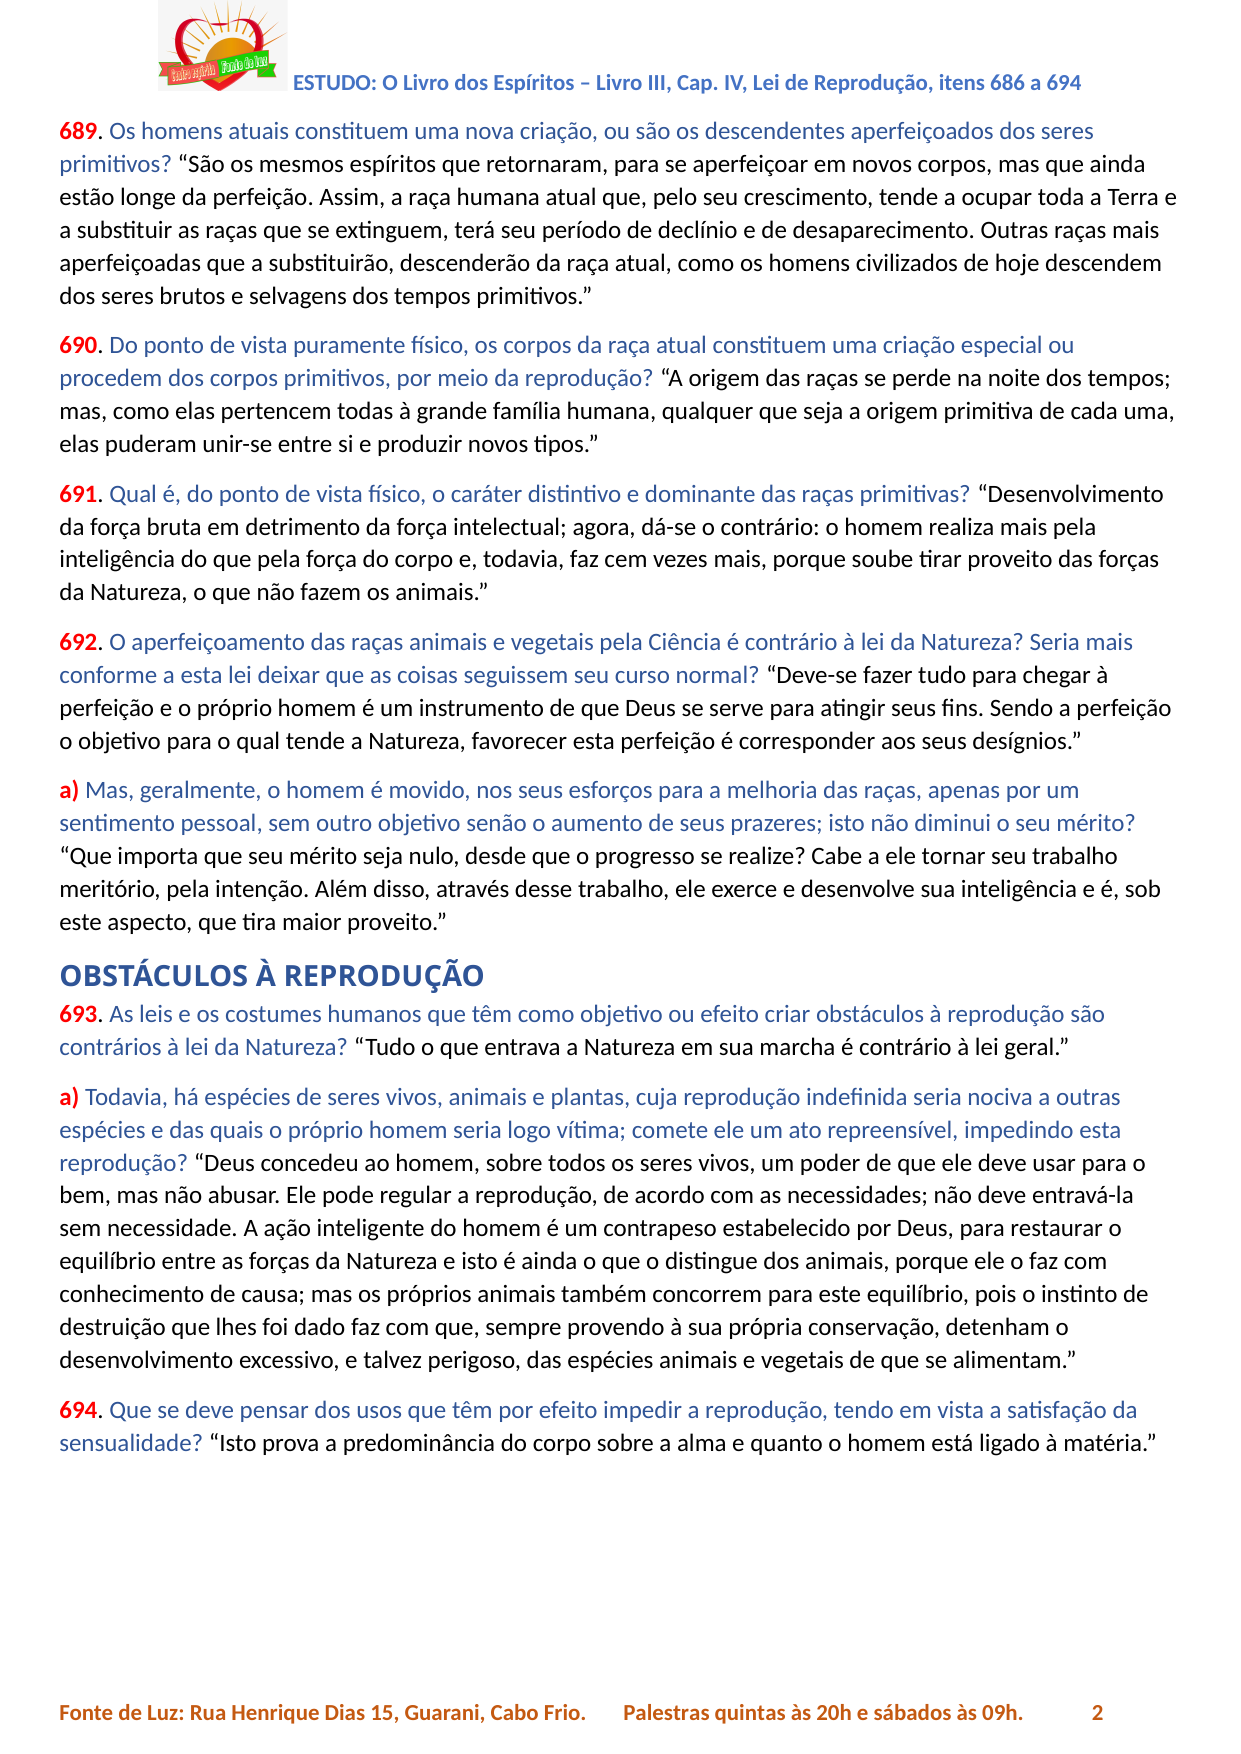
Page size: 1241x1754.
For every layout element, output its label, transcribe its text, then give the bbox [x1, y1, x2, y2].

text a) Todavia, há espécies de seres vivos, animais e plantas, cuja reprodução indefinida seria nociva a outras espécies e das quais o próprio homem seria logo vítima; comete ele um ato repreensível, impedindo esta reprodução? “Deus concedeu ao homem, sobre todos os seres vivos, um poder de que ele deve usar para o bem, mas não abusar. Ele pode regular a reprodução, de acordo com as necessidades; não deve entravá-la sem necessidade. A ação inteligente do homem é um contrapeso estabelecido por Deus, para restaurar o equilíbrio entre as forças da Natureza e isto é ainda o que o distingue dos animais, porque ele o faz com conhecimento de causa; mas os próprios animais também concorrem para este equilíbrio, pois o instinto de destruição que lhes foi dado faz com que, sempre provendo à sua própria conservação, detenham o desenvolvimento excessivo, e talvez perigoso, das espécies animais e vegetais de que se alimentam.” [59, 1081, 1181, 1375]
text 693. As leis e os costumes humanos que têm como objetivo ou efeito criar obstáculos à reprodução são contrários à lei da Natureza? “Tudo o que entrava a Natureza em sua marcha é contrário à lei geral.” [59, 998, 1181, 1062]
text 691. Qual é, do ponto de vista físico, o caráter distintivo e dominante das raças primitivas? “Desenvolvimento da força bruta em detrimento da força intelectual; agora, dá-se o contrário: o homem realiza mais pela inteligência do que pela força do corpo e, todavia, faz cem vezes mais, porque soube tirar proveito das forças da Natureza, o que não fazem os animais.” [59, 478, 1181, 607]
picture [158, 0, 288, 91]
text a) Mas, geralmente, o homem é movido, nos seus esforços para a melhoria das raças, apenas por um sentimento pessoal, sem outro objetivo senão o aumento de seus prazeres; isto não diminui o seu mérito? “Que importa que seu mérito seja nulo, desde que o progresso se realize? Cabe a ele tornar seu trabalho meritório, pela intenção. Além disso, através desse trabalho, ele exerce e desenvolve sua inteligência e é, sob este aspecto, que tira maior proveito.” [59, 774, 1181, 937]
text 690. Do ponto de vista puramente físico, os corpos da raça atual constituem uma criação especial ou procedem dos corpos primitivos, por meio da reprodução? “A origem das raças se perde na noite dos tempos; mas, como elas pertencem todas à grande família humana, qualquer que seja a origem primitiva de cada uma, elas puderam unir-se entre si e produzir novos tipos.” [59, 329, 1181, 459]
text 694. Que se deve pensar dos usos que têm por efeito impedir a reprodução, tendo em vista a satisfação da sensualidade? “Isto prova a predominância do corpo sobre a alma e quanto o homem está ligado à matéria.” [59, 1394, 1181, 1457]
text 692. O aperfeiçoamento das raças animais e vegetais pela Ciência é contrário à lei da Natureza? Seria mais conforme a esta lei deixar que as coisas seguissem seu curso normal? “Deve-se fazer tudo para chegar à perfeição e o próprio homem é um instrumento de que Deus se serve para atingir seus fins. Sendo a perfeição o objetivo para o qual tende a Natureza, favorecer esta perfeição é corresponder aos seus desígnios.” [59, 626, 1181, 755]
text 689. Os homens atuais constituem uma nova criação, ou são os descendentes aperfeiçoados dos seres primitivos? “São os mesmos espíritos que retornaram, para se aperfeiçoar em novos corpos, mas que ainda estão longe da perfeição. Assim, a raça humana atual que, pelo seu crescimento, tende a ocupar toda a Terra e a substituir as raças que se extinguem, terá seu período de declínio e de desaparecimento. Outras raças mais aperfeiçoadas que a substituirão, descenderão da raça atual, como os homens civilizados de hoje descendem dos seres brutos e selvagens dos tempos primitivos.” [59, 115, 1181, 310]
subtitle OBSTÁCULOS À REPRODUÇÃO [59, 956, 1181, 995]
